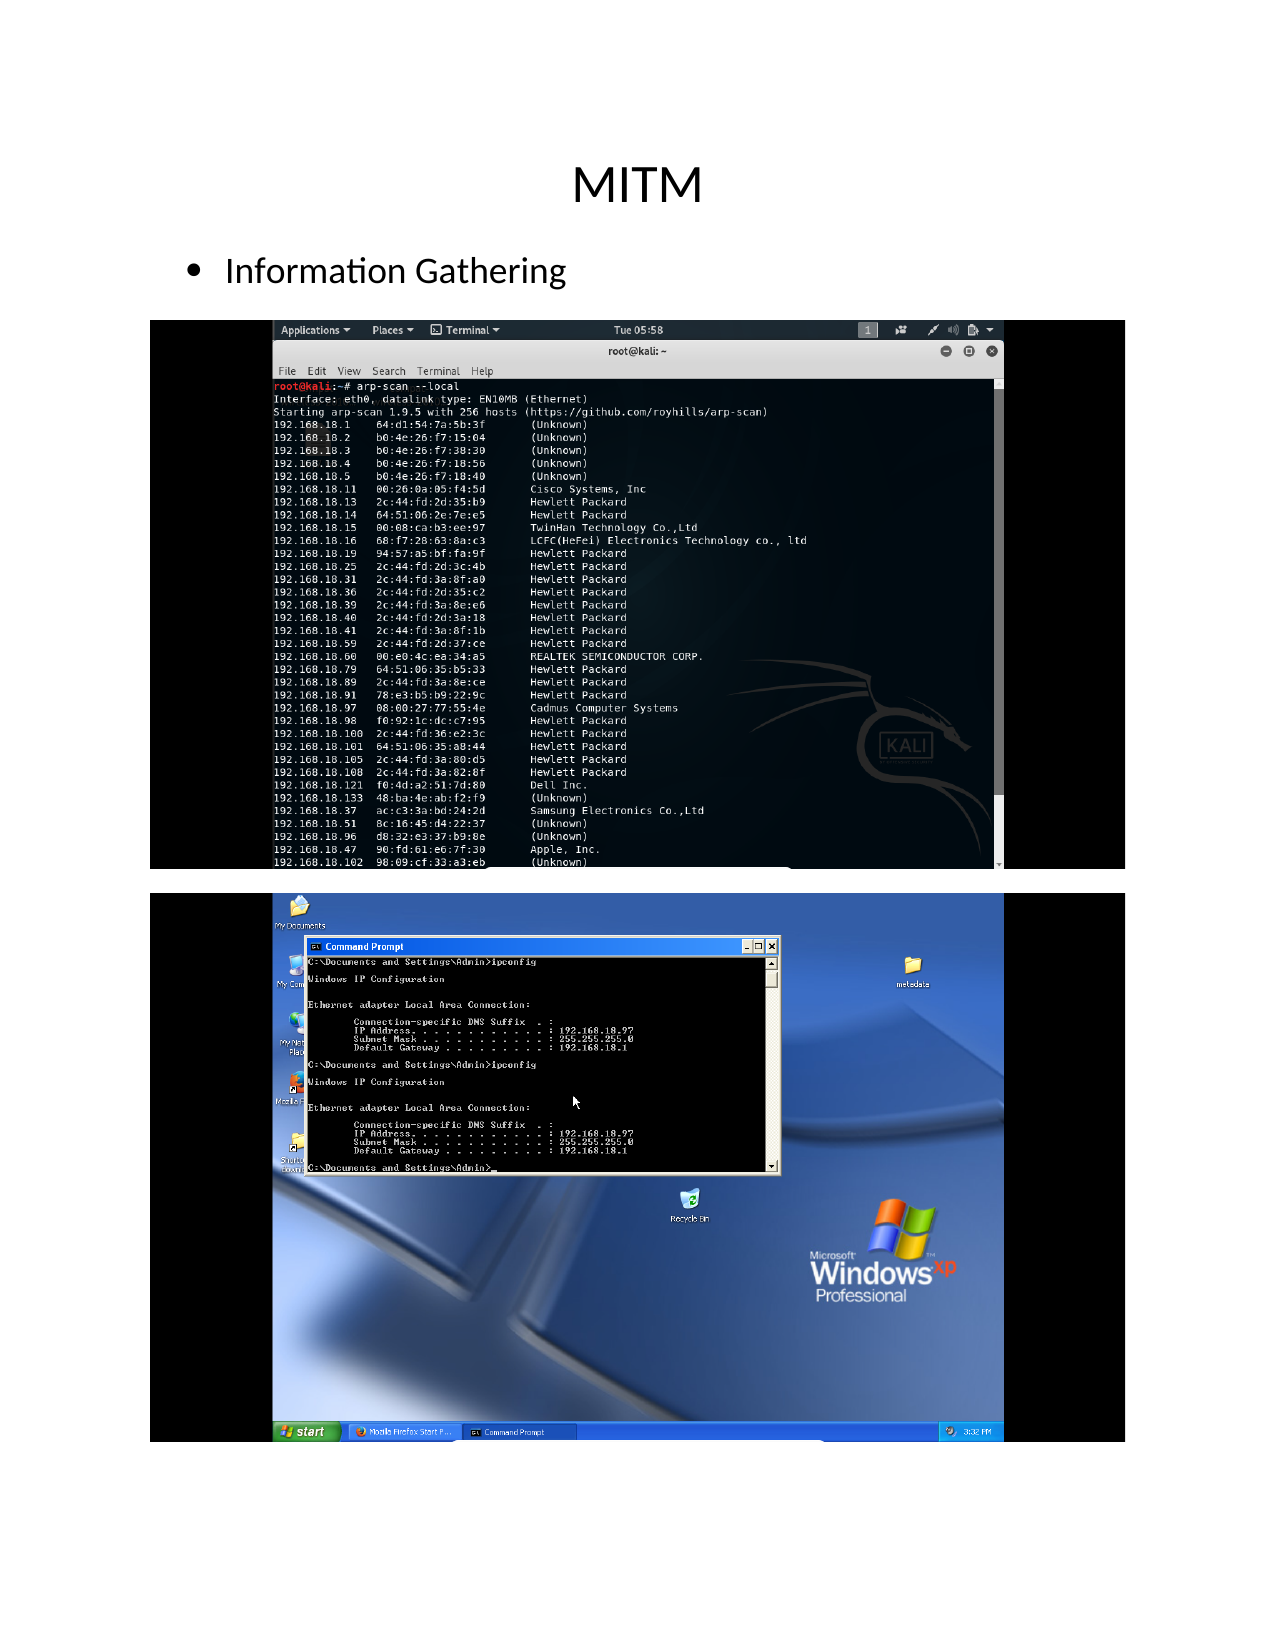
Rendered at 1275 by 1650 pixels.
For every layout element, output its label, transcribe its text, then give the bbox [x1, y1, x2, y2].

text MITM [150, 150, 1125, 216]
picture [150, 320, 1125, 869]
list Information Gathering [187, 247, 1125, 293]
picture [150, 893, 1125, 1442]
